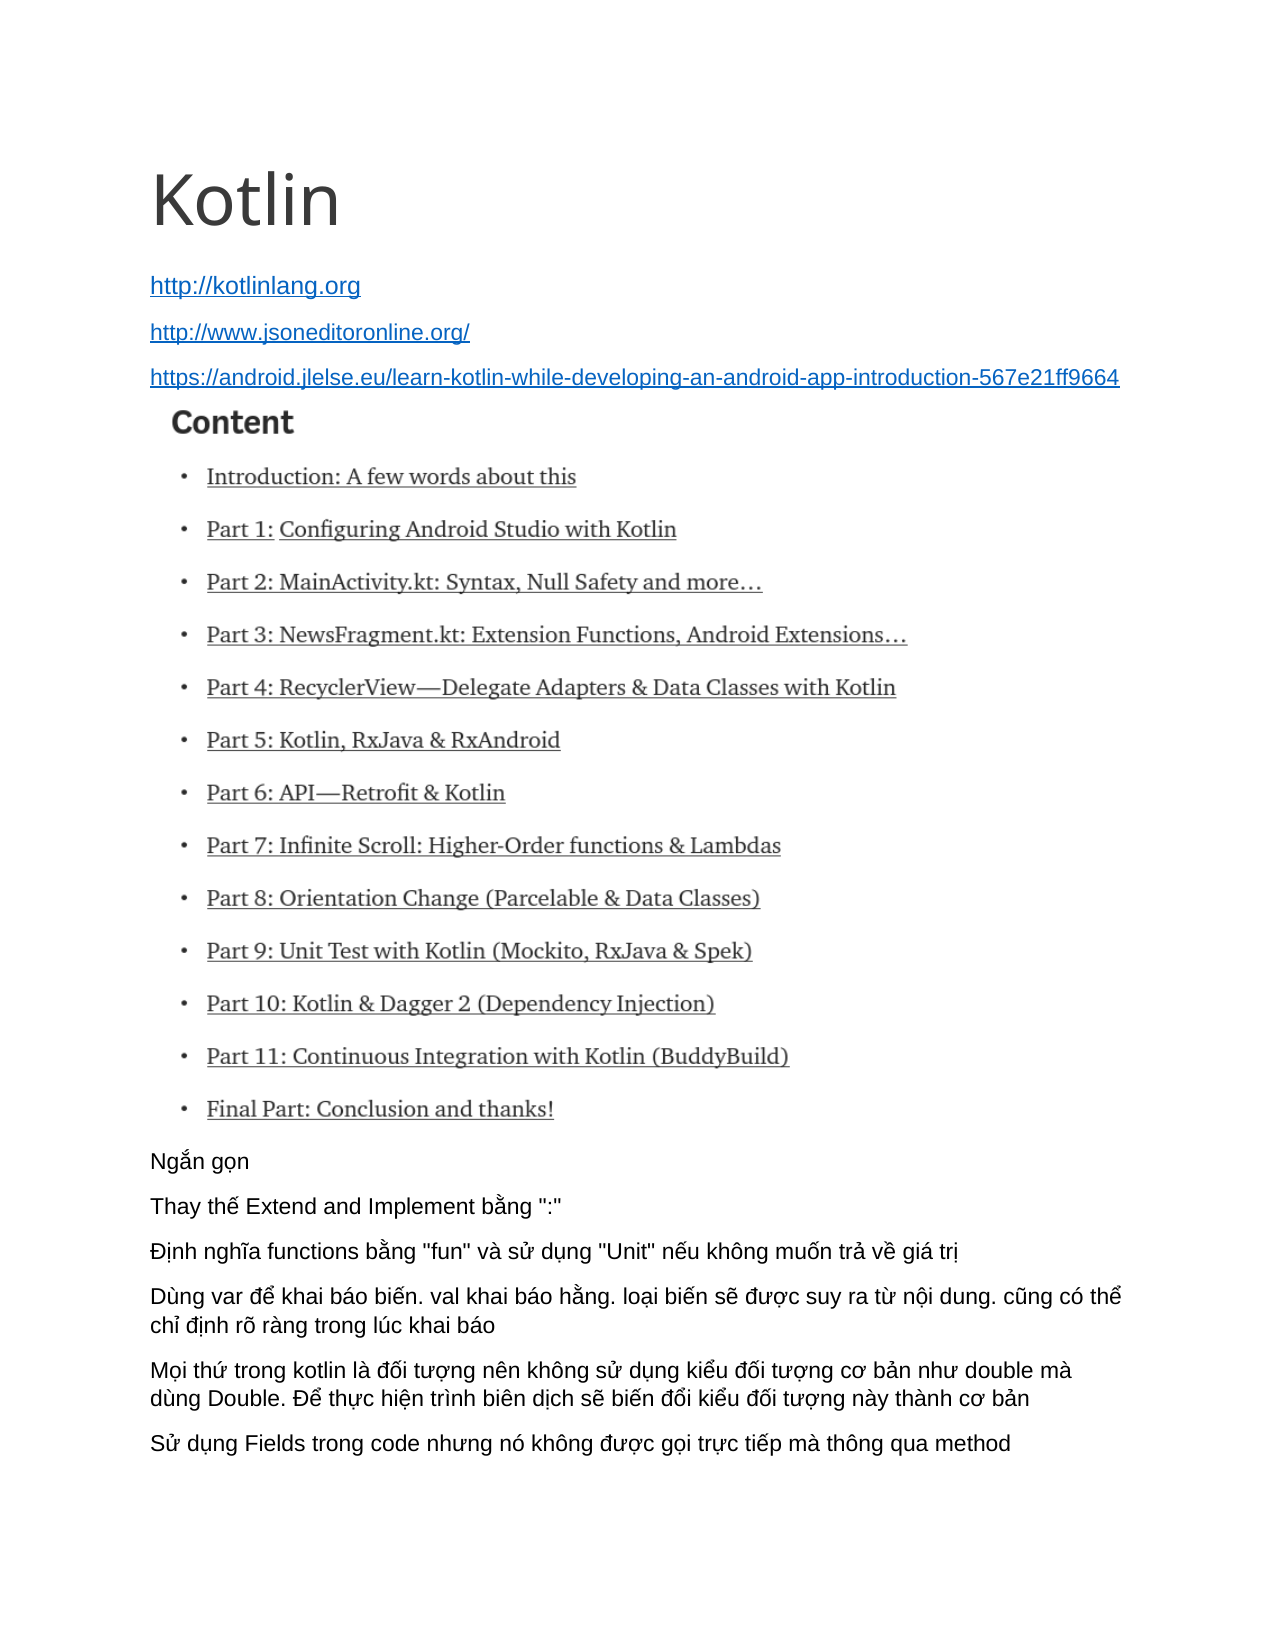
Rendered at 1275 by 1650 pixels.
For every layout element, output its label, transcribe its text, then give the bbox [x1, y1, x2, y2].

text https://android.jlelse.eu/learn-kotlin-while-developing-an-android-app-introduction-567e21ff9664 [150, 364, 1125, 390]
text Dùng var để khai báo biến. val khai báo hằng. loại biến sẽ được suy ra từ nội dung. cũng có thể chỉ định rõ ràng trong lúc khai báo [150, 1283, 1125, 1338]
text Thay thế Extend and Implement bằng ":" [150, 1193, 1125, 1219]
text Ngắn gọn [150, 1148, 1125, 1174]
text Kotlin [150, 150, 1125, 246]
text http://kotlinlang.org [150, 271, 1125, 299]
text Sử dụng Fields trong code nhưng nó không được gọi trực tiếp mà thông qua method [150, 1430, 1125, 1457]
text http://www.jsoneditoronline.org/ [150, 318, 1125, 345]
text Định nghĩa functions bằng "fun" và sử dụng "Unit" nếu không muốn trả về giá trị [150, 1238, 1125, 1264]
